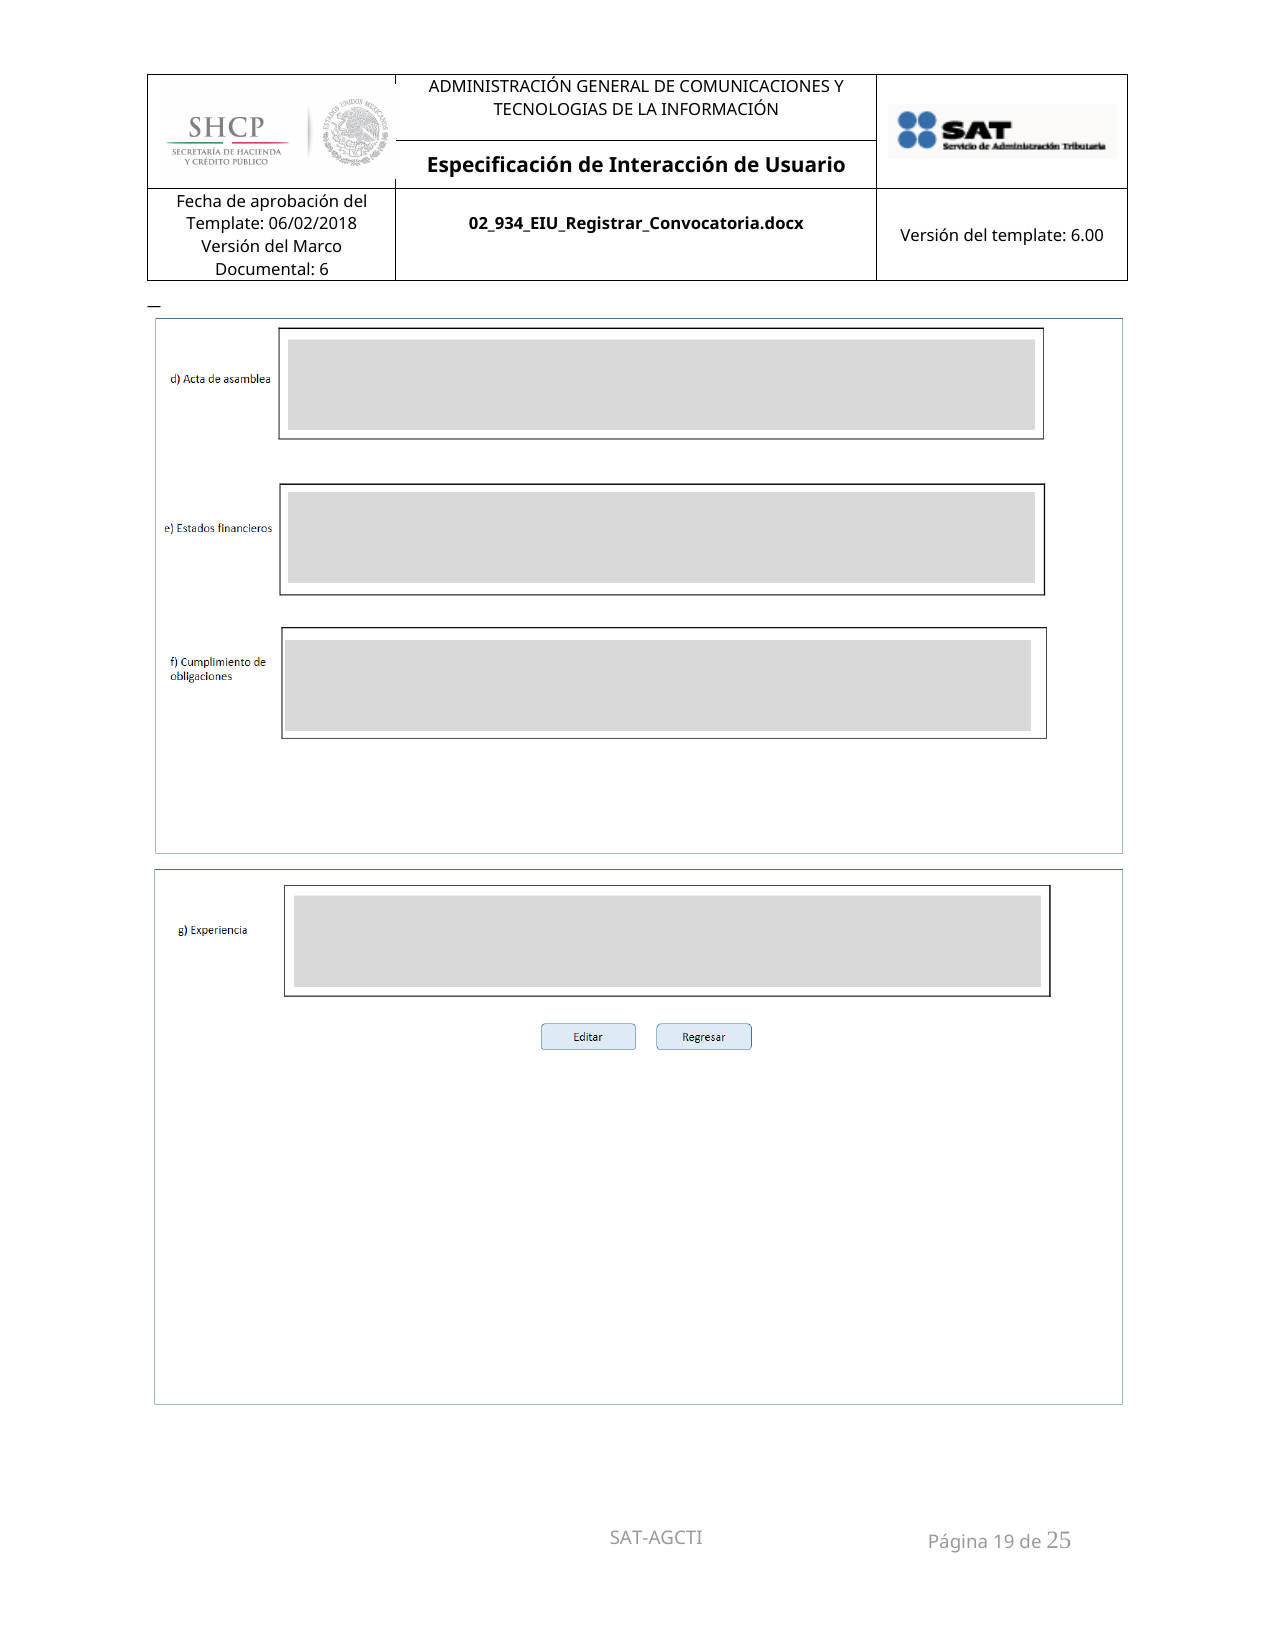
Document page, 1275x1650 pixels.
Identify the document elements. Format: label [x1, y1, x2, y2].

picture [158, 84, 396, 179]
picture [887, 104, 1118, 159]
picture [149, 310, 1126, 1412]
